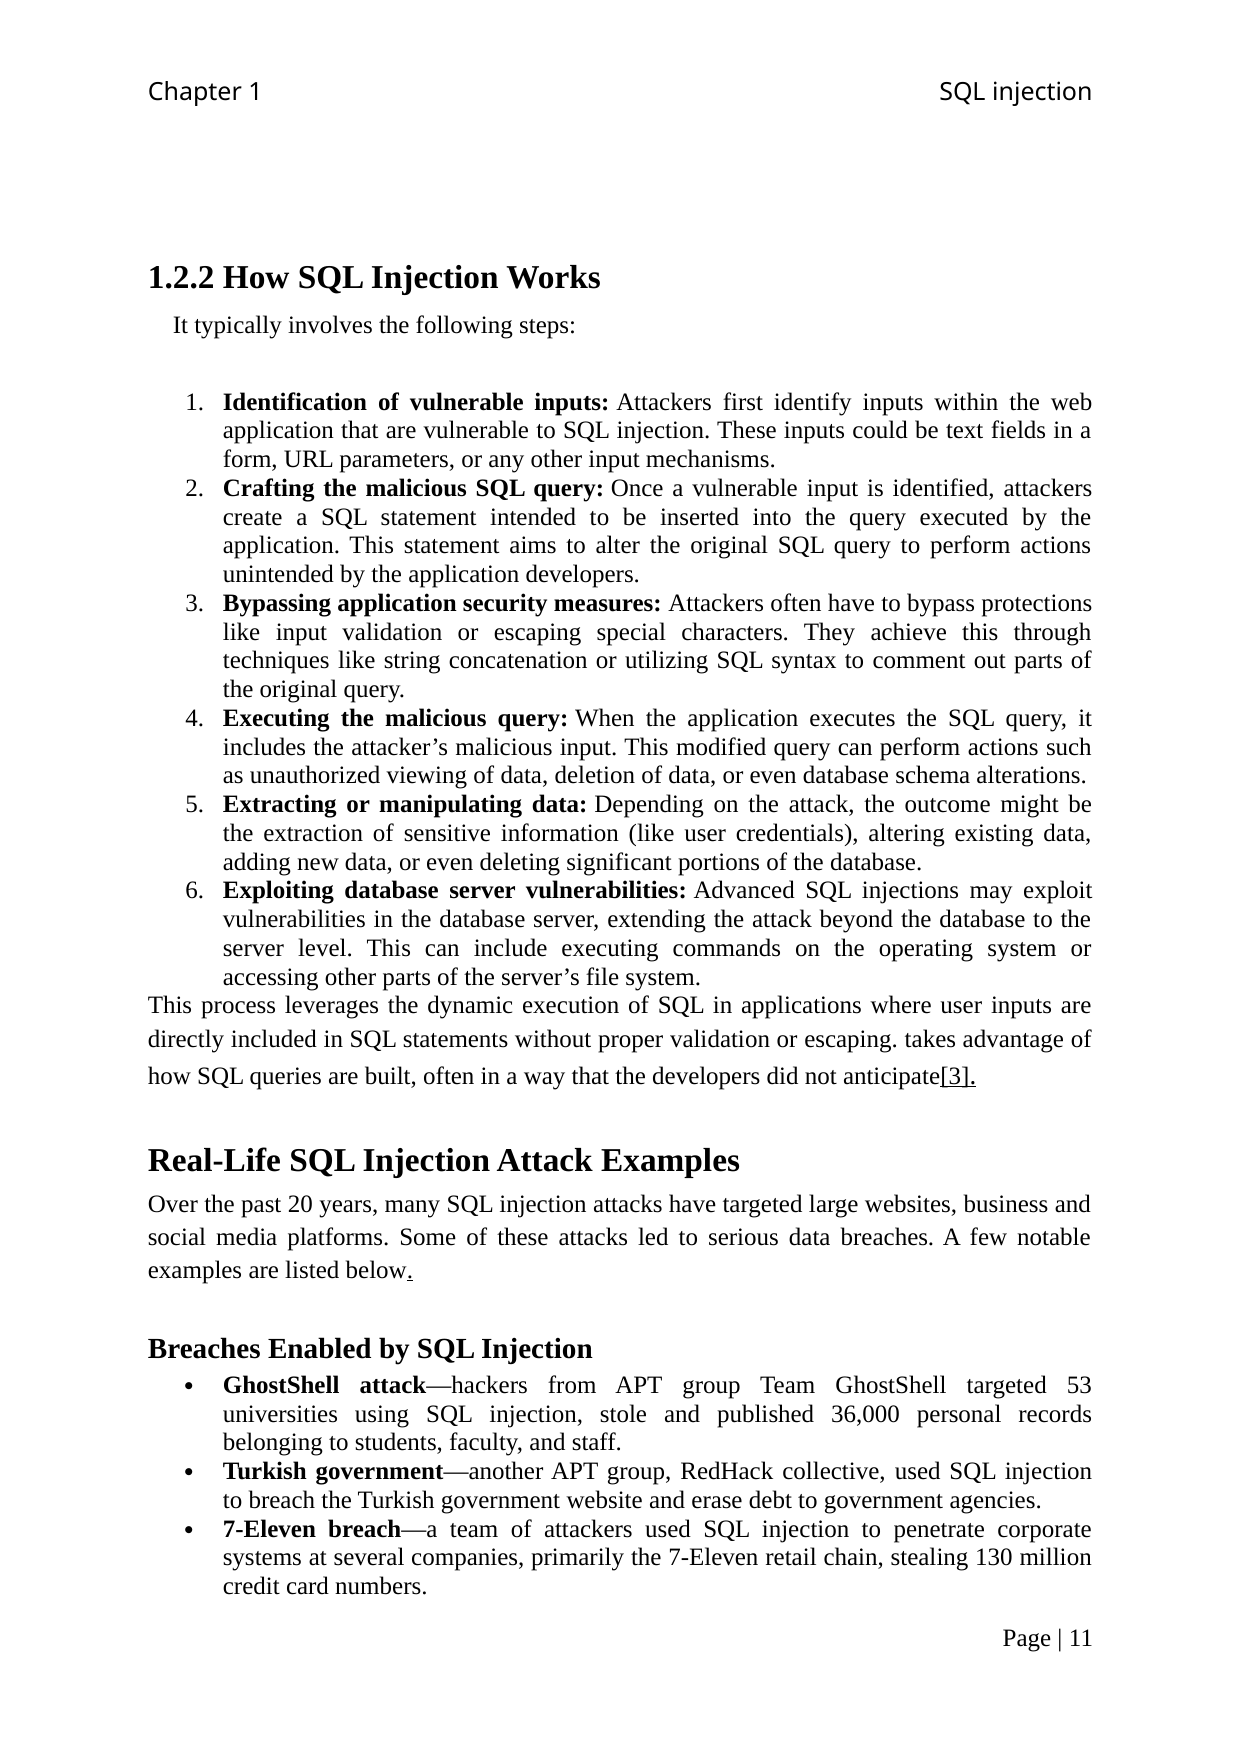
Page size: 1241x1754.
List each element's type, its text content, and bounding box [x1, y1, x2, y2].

subtitle Real-Life SQL Injection Attack Examples [148, 1140, 1093, 1179]
text This process leverages the dynamic execution of SQL in applications where user inputs are directly included in SQL statements without proper validation or escaping. takes advantage of how SQL queries are built, often in a way that the developers did not anticipate[3]. [148, 991, 1093, 1092]
subtitle 1.2.2 How SQL Injection Works [148, 258, 1093, 296]
list Crafting the malicious SQL query: Once a vulnerable input is identified, attackers create a SQL statement intended to be inserted into the query executed by the application. This statement aims to alter the original SQL query to perform actions unintended by the application developers. [185, 473, 1093, 588]
list Bypassing application security measures: Attackers often have to bypass protections like input validation or escaping special characters. They achieve this through techniques like string concatenation or utilizing SQL syntax to comment out parts of the original query. [185, 588, 1093, 703]
list Turkish government—another APT group, RedHack collective, used SQL injection to breach the Turkish government website and erase debt to government agencies. [185, 1456, 1093, 1514]
list Executing the malicious query: When the application executes the SQL query, it includes the attacker’s malicious input. This modified query can perform actions such as unauthorized viewing of data, deletion of data, or even database schema alterations. [185, 703, 1093, 789]
list 7-Eleven breach—a team of attackers used SQL injection to penetrate corporate systems at several companies, primarily the 7-Eleven retail chain, stealing 130 million credit card numbers. [185, 1514, 1093, 1600]
text Over the past 20 years, many SQL injection attacks have targeted large websites, business and social media platforms. Some of these attacks led to serious data breaches. A few notable examples are listed below. [148, 1189, 1093, 1283]
list Extracting or manipulating data: Depending on the attack, the outcome might be the extraction of sensitive information (like user credentials), altering existing data, adding new data, or even deleting significant portions of the database. [185, 789, 1093, 876]
list GhostShell attack—hackers from APT group Team GhostShell targeted 53 universities using SQL injection, stole and published 36,000 personal records belonging to students, faculty, and staff. [185, 1370, 1093, 1456]
list Exploiting database server vulnerabilities: Advanced SQL injections may exploit vulnerabilities in the database server, extending the attack beyond the database to the server level. This can include executing commands on the operating system or accessing other parts of the server’s file system. [185, 876, 1093, 991]
subtitle Breaches Enabled by SQL Injection [148, 1331, 1093, 1365]
text It typically involves the following steps: [148, 310, 1093, 339]
list Identification of vulnerable inputs: Attackers first identify inputs within the web application that are vulnerable to SQL injection. These inputs could be text fields in a form, URL parameters, or any other input mechanisms. [185, 387, 1093, 473]
